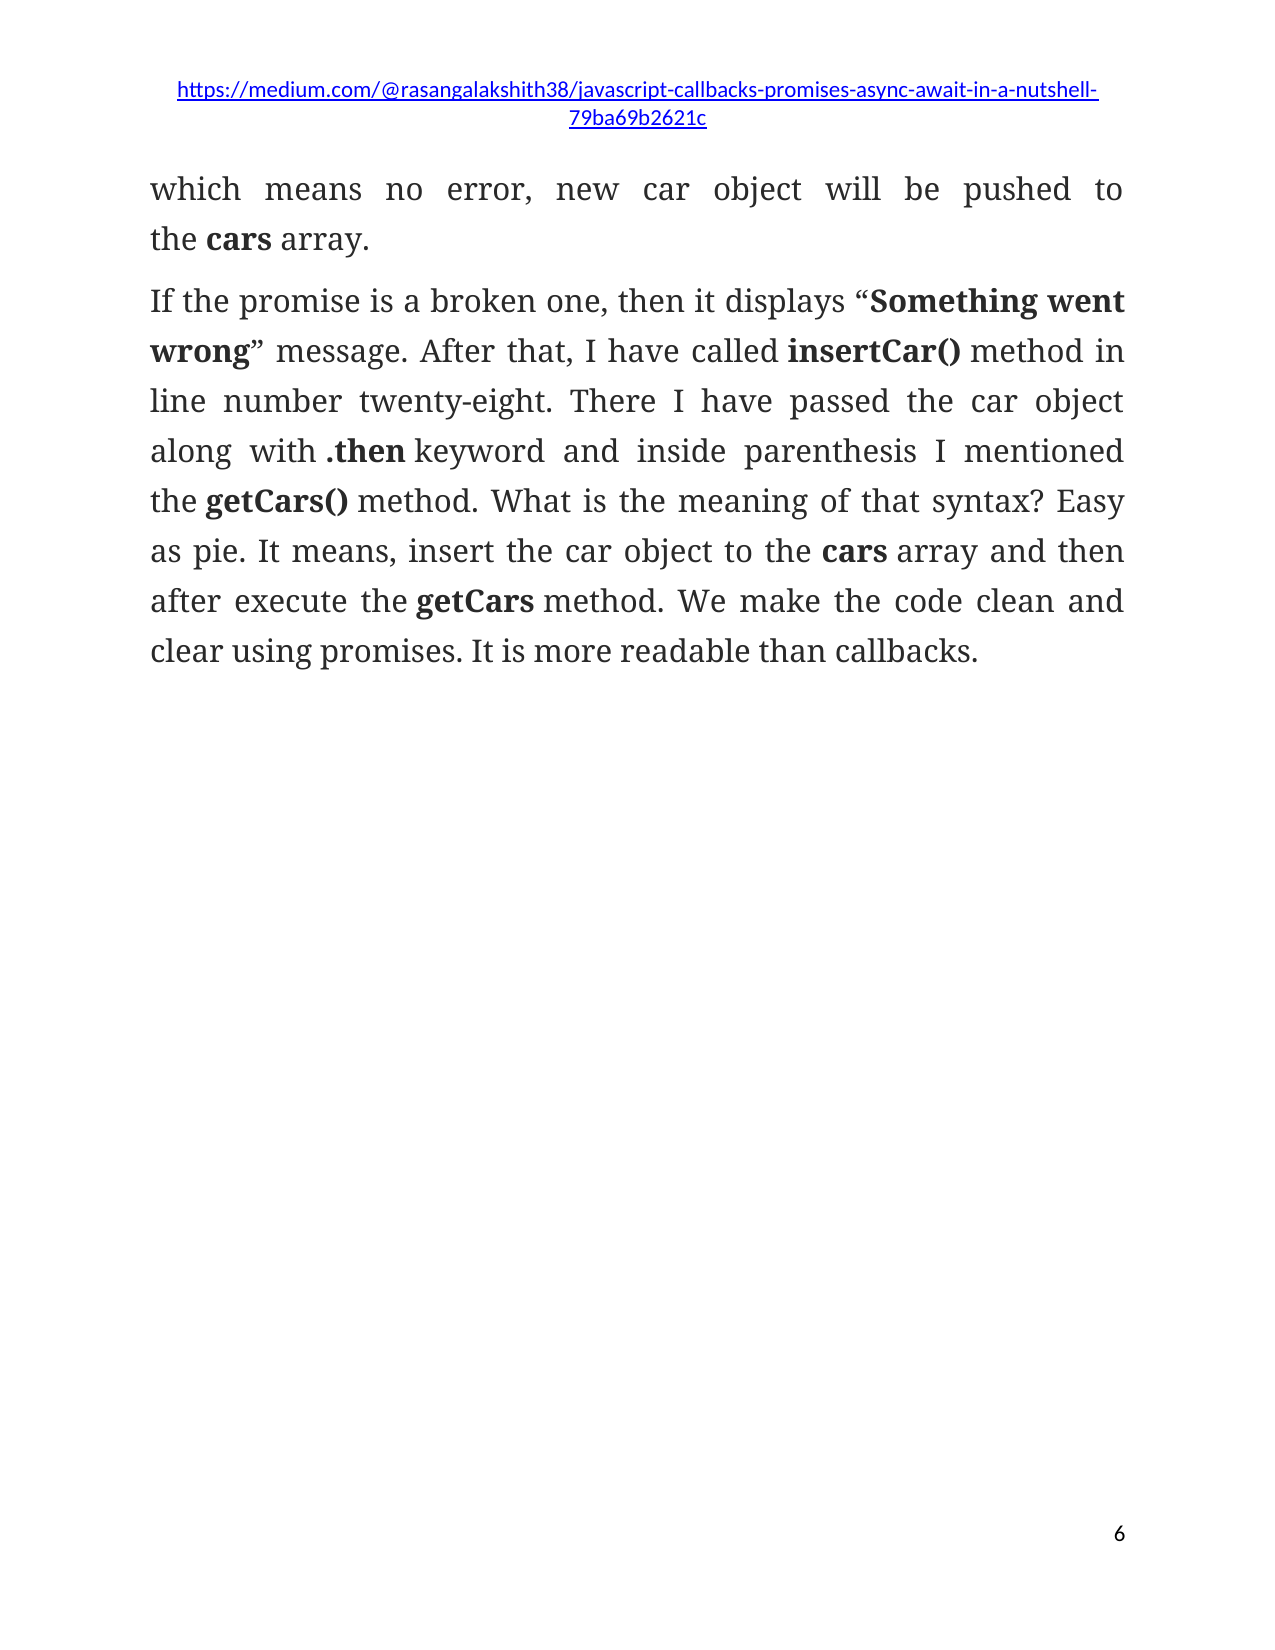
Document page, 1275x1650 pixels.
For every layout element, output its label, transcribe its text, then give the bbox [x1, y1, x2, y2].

text If the promise is a broken one, then it displays “Something went wrong” message. After that, I have called insertCar() method in line number twenty-eight. There I have passed the car object along with .then keyword and inside parenthesis I mentioned the getCars() method. What is the meaning of that syntax? Easy as pie. It means, insert the car object to the cars array and then after execute the getCars method. We make the code clean and clear using promises. It is more readable than callbacks. [150, 272, 1125, 672]
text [150, 159, 1125, 259]
